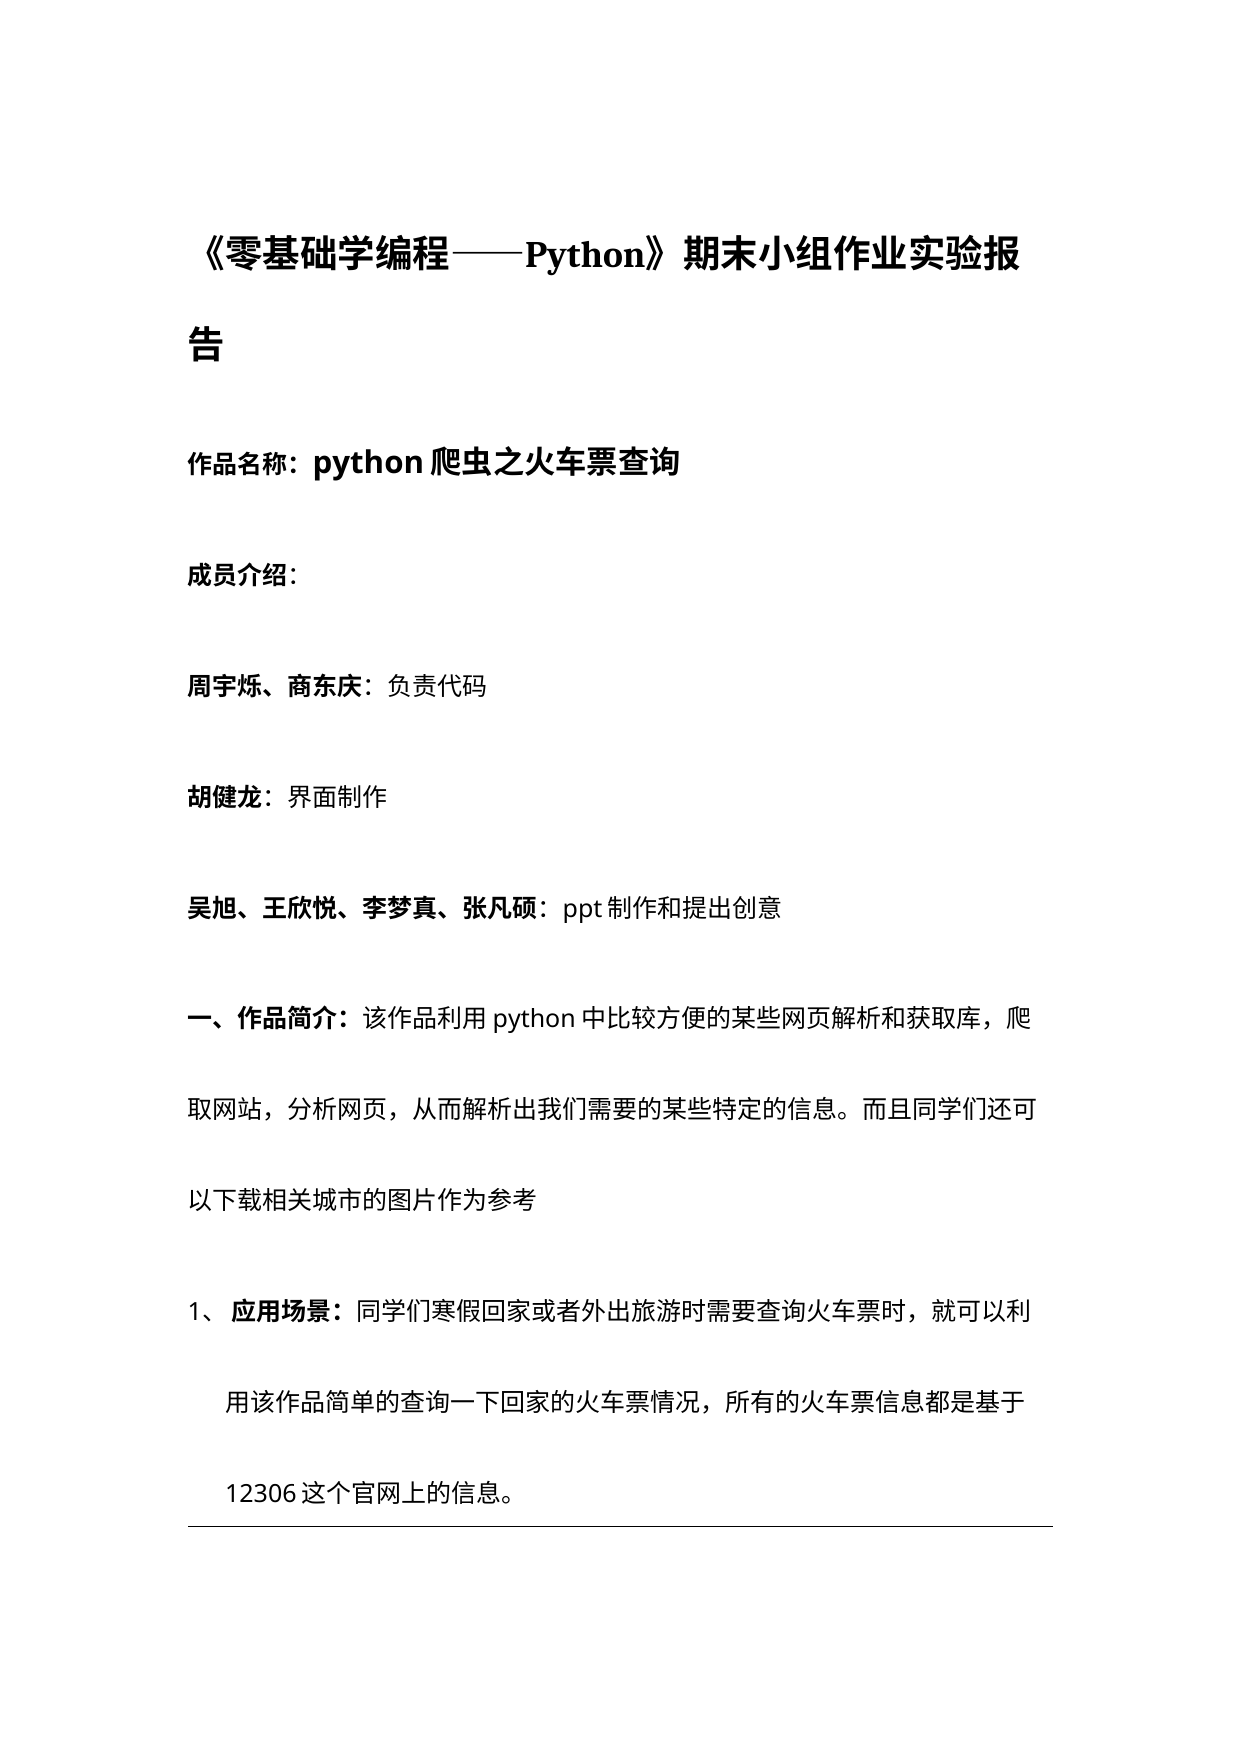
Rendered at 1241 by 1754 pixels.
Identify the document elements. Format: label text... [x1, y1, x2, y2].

text 吴旭、王欣悦、李梦真、张凡硕：ppt制作和提出创意 [187, 874, 1053, 939]
text 周宇烁、商东庆：负责代码 [187, 652, 1053, 717]
text 《零基础学编程——Python》期末小组作业实验报告 [187, 218, 1053, 374]
list 应用场景：同学们寒假回家或者外出旅游时需要查询火车票时，就可以利用该作品简单的查询一下回家的火车票情况，所有的火车票信息都是基于12306这个官网上的信息。 [187, 1277, 1053, 1527]
text 成员介绍： [187, 541, 1053, 606]
text 胡健龙：界面制作 [187, 763, 1053, 828]
text 作品名称：python爬虫之火车票查询 [187, 427, 1053, 492]
text 一、作品简介：该作品利用python中比较方便的某些网页解析和获取库，爬取网站，分析网页，从而解析出我们需要的某些特定的信息。而且同学们还可以下载相关城市的图片作为参考 [187, 984, 1053, 1231]
